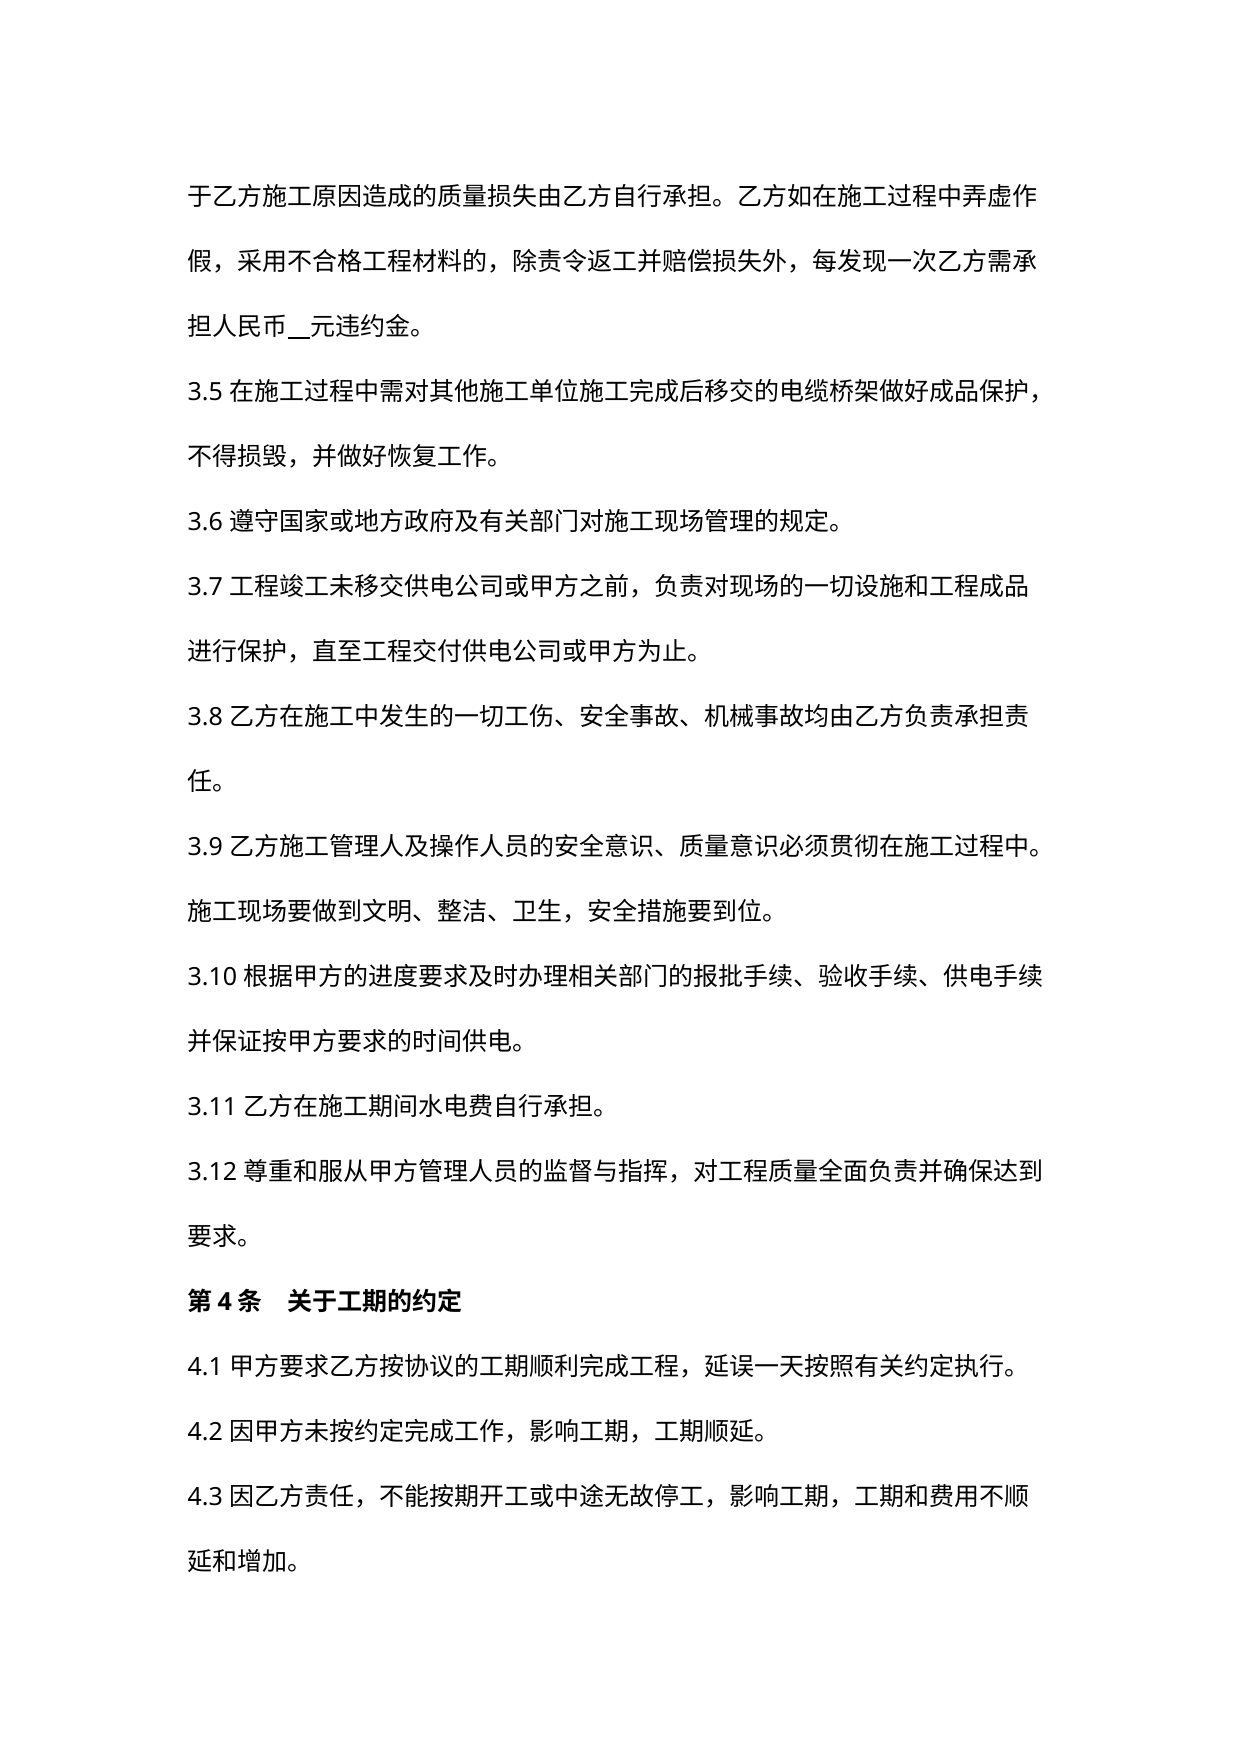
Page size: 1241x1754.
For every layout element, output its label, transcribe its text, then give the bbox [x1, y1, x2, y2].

text 3.7 工程竣工未移交供电公司或甲方之前，负责对现场的一切设施和工程成品进行保护，直至工程交付供电公司或甲方为止。 [187, 552, 1053, 682]
text 4.1 甲方要求乙方按协议的工期顺利完成工程，延误一天按照有关约定执行。 [187, 1332, 1053, 1397]
text 4.2 因甲方未按约定完成工作，影响工期，工期顺延。 [187, 1397, 1053, 1462]
text 3.9 乙方施工管理人及操作人员的安全意识、质量意识必须贯彻在施工过程中。施工现场要做到文明、整洁、卫生，安全措施要到位。 [187, 812, 1053, 942]
subtitle 第4条 关于工期的约定 [187, 1267, 1053, 1332]
text 3.8 乙方在施工中发生的一切工伤、安全事故、机械事故均由乙方负责承担责任。 [187, 682, 1053, 812]
text 3.12 尊重和服从甲方管理人员的监督与指挥，对工程质量全面负责并确保达到要求。 [187, 1137, 1053, 1267]
text 3.5 在施工过程中需对其他施工单位施工完成后移交的电缆桥架做好成品保护，不得损毁，并做好恢复工作。 [187, 357, 1053, 487]
text 3.6 遵守国家或地方政府及有关部门对施工现场管理的规定。 [187, 487, 1053, 552]
text 4.3 因乙方责任，不能按期开工或中途无故停工，影响工期，工期和费用不顺延和增加。 [187, 1462, 1053, 1592]
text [187, 162, 1053, 357]
text 3.11 乙方在施工期间水电费自行承担。 [187, 1072, 1053, 1137]
text 3.10 根据甲方的进度要求及时办理相关部门的报批手续、验收手续、供电手续并保证按甲方要求的时间供电。 [187, 942, 1053, 1072]
